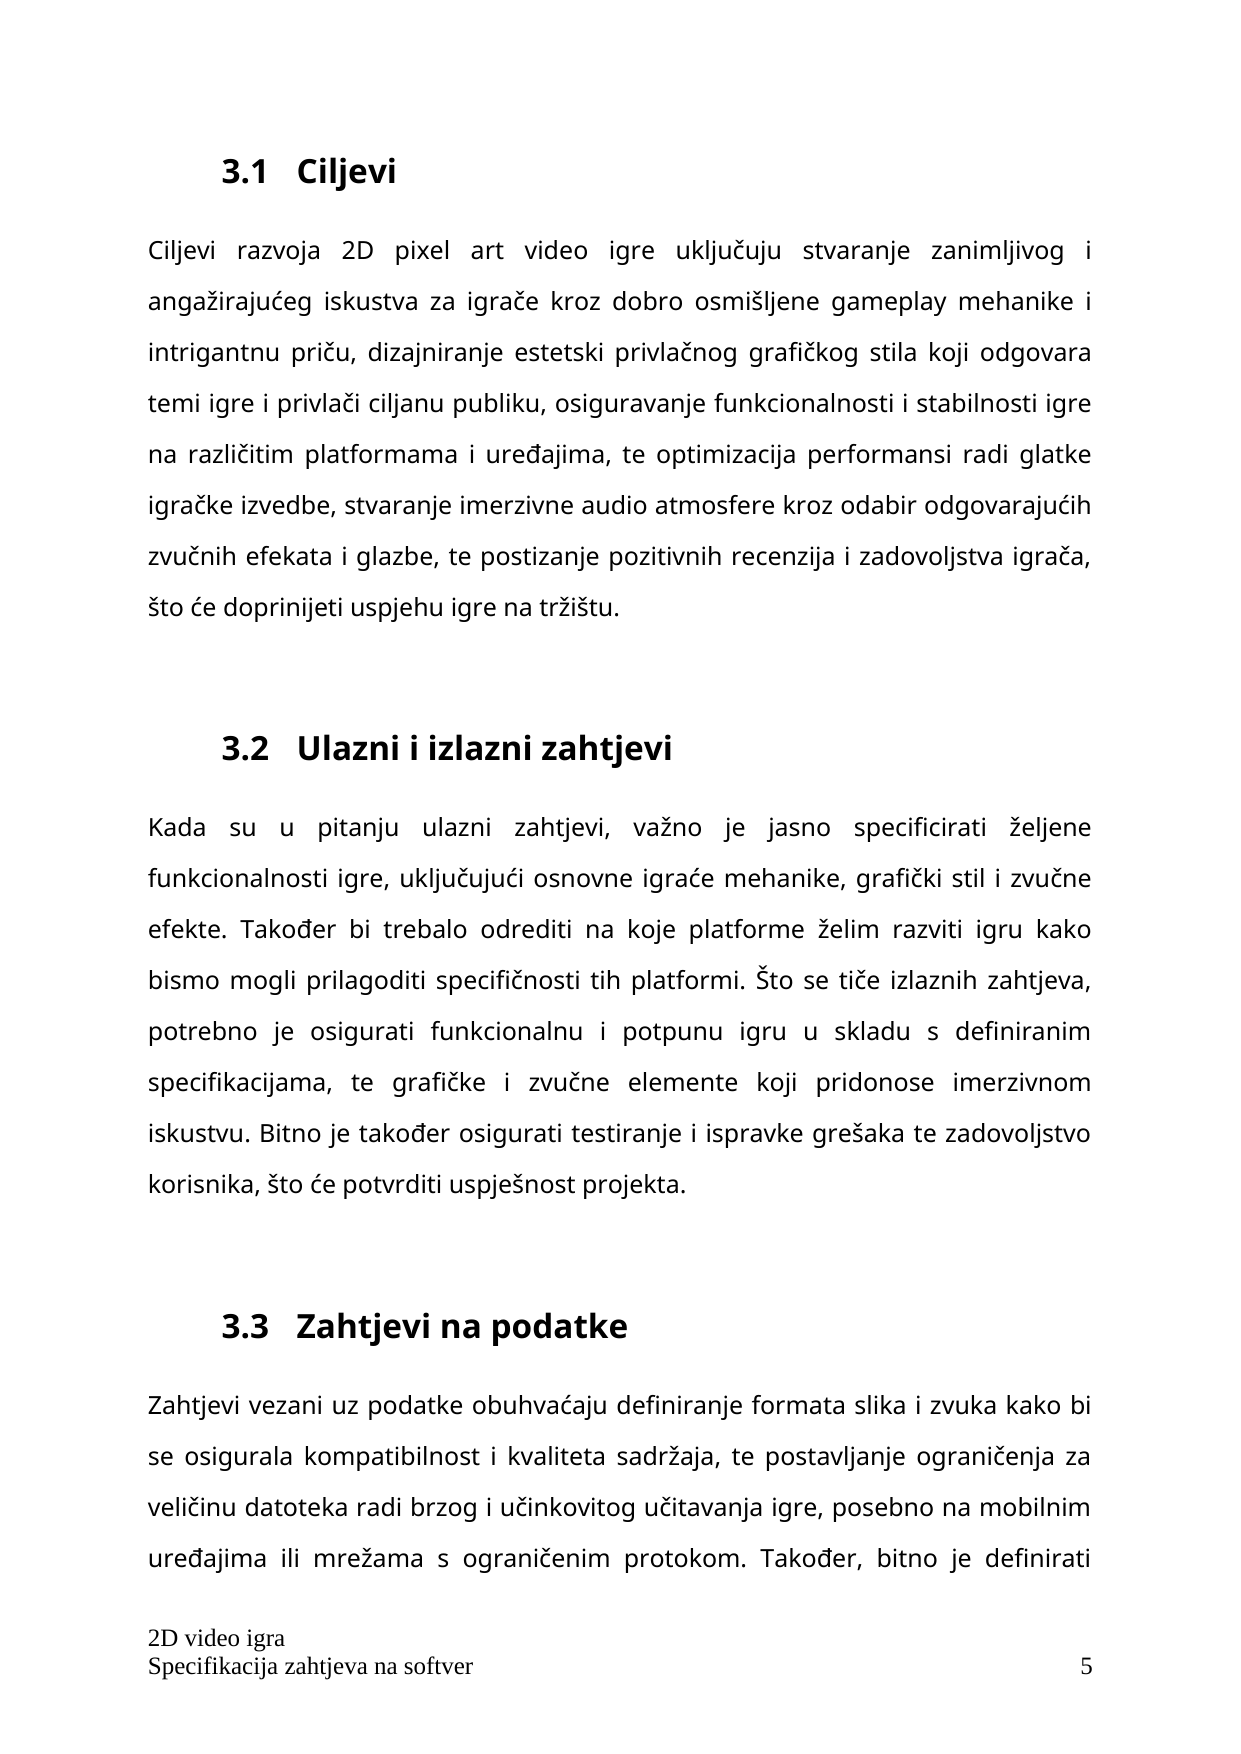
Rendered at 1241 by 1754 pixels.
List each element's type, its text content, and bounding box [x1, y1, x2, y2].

text Kada su u pitanju ulazni zahtjevi, važno je jasno specificirati željene funkcionalnosti igre, uključujući osnovne igraće mehanike, grafički stil i zvučne efekte. Također bi trebalo odrediti na koje platforme želim razviti igru kako bismo mogli prilagoditi specifičnosti tih platformi. Što se tiče izlaznih zahtjeva, potrebno je osigurati funkcionalnu i potpunu igru u skladu s definiranim specifikacijama, te grafičke i zvučne elemente koji pridonose imerzivnom iskustvu. Bitno je također osigurati testiranje i ispravke grešaka te zadovoljstvo korisnika, što će potvrditi uspješnost projekta. [148, 810, 1093, 1201]
text Ciljevi razvoja 2D pixel art video igre uključuju stvaranje zanimljivog i angažirajućeg iskustva za igrače kroz dobro osmišljene gameplay mehanike i intrigantnu priču, dizajniranje estetski privlačnog grafičkog stila koji odgovara temi igre i privlači ciljanu publiku, osiguravanje funkcionalnosti i stabilnosti igre na različitim platformama i uređajima, te optimizacija performansi radi glatke igračke izvedbe, stvaranje imerzivne audio atmosfere kroz odabir odgovarajućih zvučnih efekata i glazbe, te postizanje pozitivnih recenzija i zadovoljstva igrača, što će doprinijeti uspjehu igre na tržištu. [148, 232, 1093, 624]
list Ciljevi [221, 148, 1093, 193]
list Zahtjevi na podatke [221, 1303, 1093, 1348]
list Ulazni i izlazni zahtjevi [221, 725, 1093, 771]
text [148, 1387, 1093, 1574]
